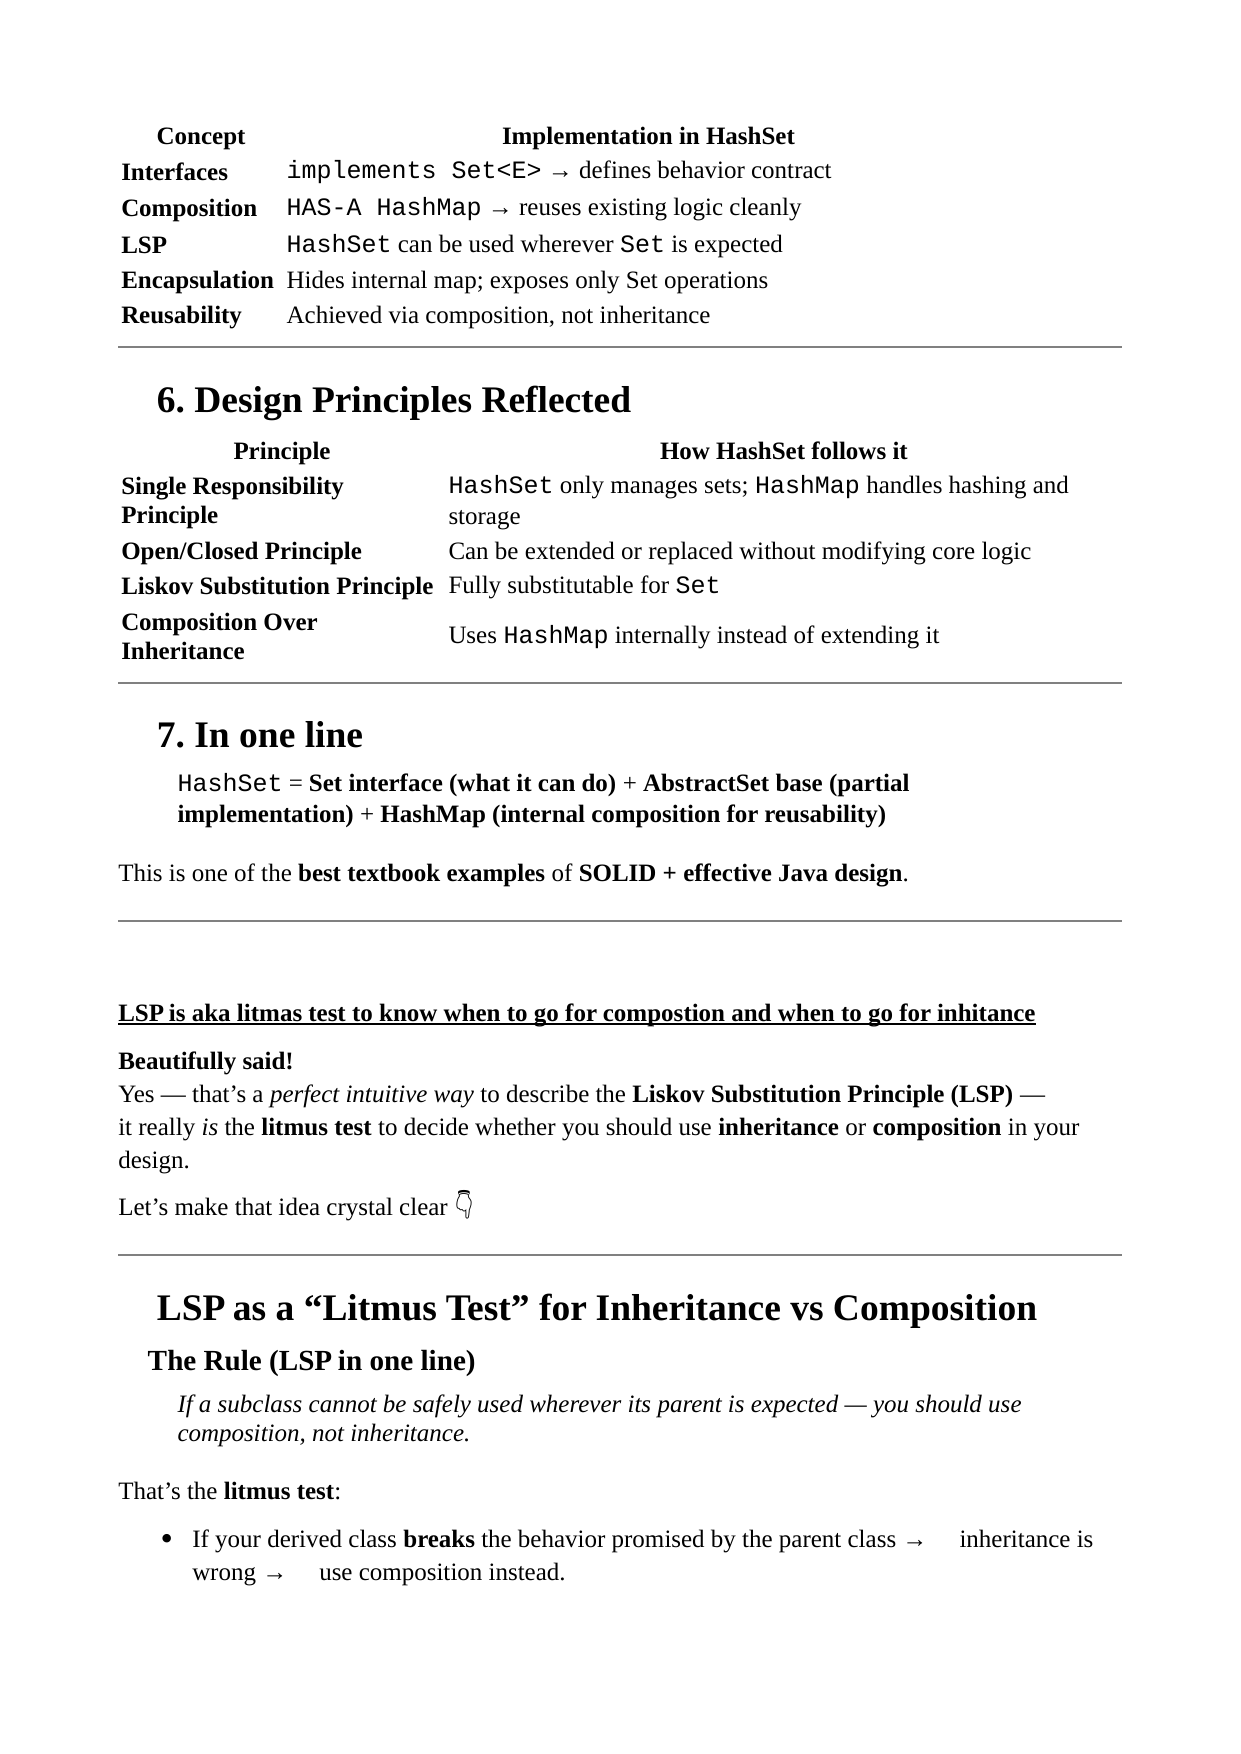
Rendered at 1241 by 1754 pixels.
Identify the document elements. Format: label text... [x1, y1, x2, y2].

table_header Concept [118, 118, 283, 153]
subtitle 🎯 7. In one line [118, 713, 1122, 756]
table_cell HashSet can be used wherever Set is expected [284, 226, 1013, 263]
text Let’s make that idea crystal clear 👇 [118, 1192, 1122, 1221]
table_cell implements Set<E> → defines behavior contract [284, 153, 1013, 189]
text If a subclass cannot be safely used wherever its parent is expected — you should use composition, not inheritance. [177, 1389, 1063, 1447]
table_cell Fully substitutable for Set [445, 568, 1122, 604]
text This is one of the best textbook examples of SOLID + effective Java design. [118, 858, 1122, 886]
table_cell Composition Over Inheritance [118, 604, 445, 667]
subtitle 🧠 6. Design Principles Reflected [118, 377, 1122, 420]
table_cell Uses HashMap internally instead of extending it [445, 604, 1122, 667]
text HashSet = Set interface (what it can do) + AbstractSet base (partial implementation) + HashMap (internal composition for reusability) [177, 768, 1063, 828]
table_cell Encapsulation [118, 263, 283, 297]
table_cell Single Responsibility Principle [118, 468, 445, 533]
table_cell Achieved via composition, not inheritance [284, 297, 1013, 332]
table_cell Interfaces [118, 153, 283, 189]
subtitle ✅ The Rule (LSP in one line) [118, 1343, 1122, 1377]
text That’s the litmus test: [118, 1476, 1122, 1505]
text Beautifully said! Yes — that’s a perfect intuitive way to describe the Liskov Substitution Principle (LSP) — it really is the litmus test to decide whether you should use inheritance or composition in your design. [118, 1046, 1122, 1174]
table_cell Can be extended or replaced without modifying core logic [445, 533, 1122, 567]
table_header Implementation in HashSet [284, 118, 1013, 153]
list If your derived class breaks the behavior promised by the parent class → ❌ inheritance is wrong → ✅ use composition instead. [162, 1524, 1122, 1586]
table_header Principle [118, 433, 445, 467]
table_cell Hides internal map; exposes only Set operations [284, 263, 1013, 297]
table_cell LSP [118, 226, 283, 263]
table_header How HashSet follows it [445, 433, 1122, 467]
subtitle 🧪 LSP as a “Litmus Test” for Inheritance vs Composition [118, 1286, 1122, 1329]
table_cell Composition [118, 189, 283, 226]
table_cell HashSet only manages sets; HashMap handles hashing and storage [445, 468, 1122, 533]
table_cell Open/Closed Principle [118, 533, 445, 567]
table_cell Reusability [118, 297, 283, 332]
text LSP is aka litmas test to know when to go for compostion and when to go for inhitance [118, 998, 1122, 1027]
table_cell Liskov Substitution Principle [118, 568, 445, 604]
table_cell HAS-A HashMap → reuses existing logic cleanly [284, 189, 1013, 226]
